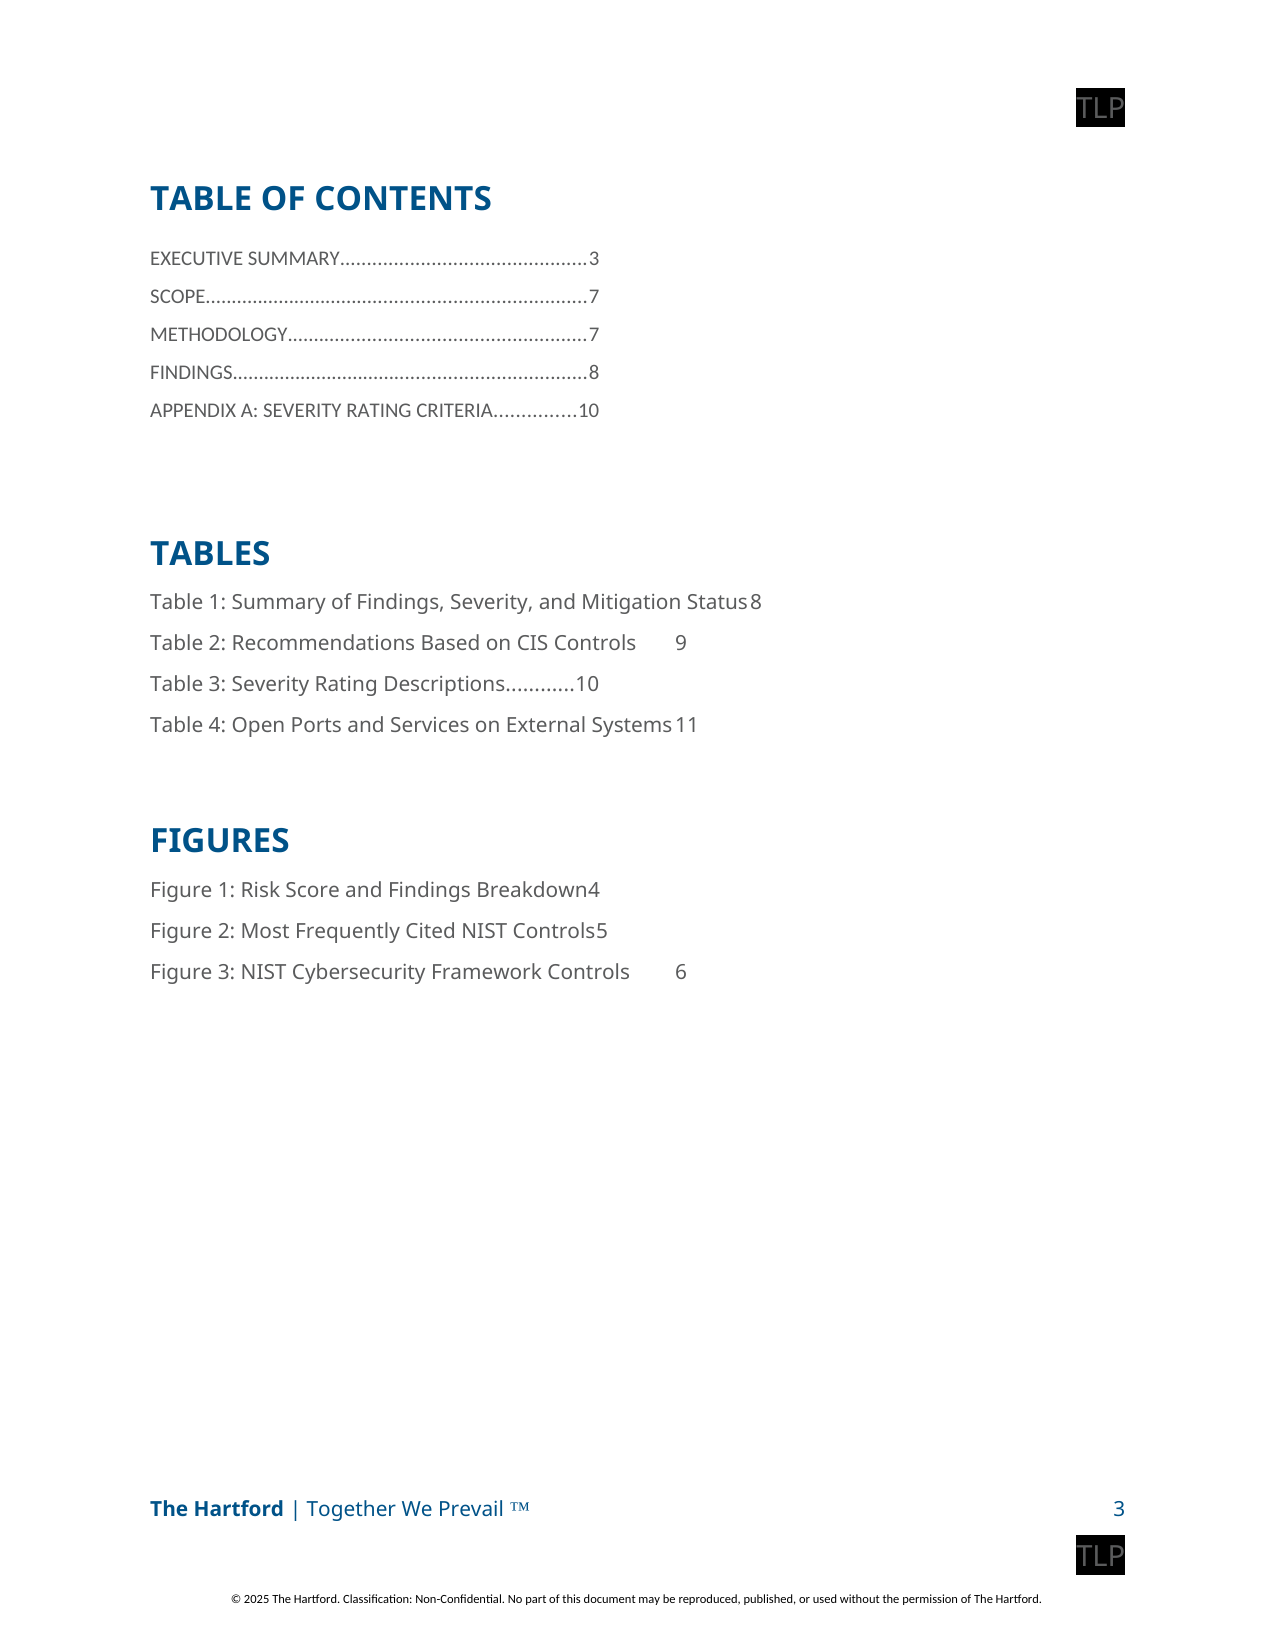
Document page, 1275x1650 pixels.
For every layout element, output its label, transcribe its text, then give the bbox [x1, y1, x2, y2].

text Table 2: Recommendations Based on CIS Controls 9 [150, 628, 1125, 657]
text Table 3: Severity Rating Descriptions 10 [150, 669, 1125, 698]
subtitle Figures [150, 817, 1125, 862]
text Figure 2: Most Frequently Cited NIST Controls 5 [150, 916, 1125, 944]
subtitle Tables [150, 529, 1125, 575]
text Figure 1: Risk Score and Findings Breakdown 4 [150, 875, 1125, 903]
text Table 4: Open Ports and Services on External Systems 11 [150, 710, 1125, 738]
text Table 1: Summary of Findings, Severity, and Mitigation Status 8 [150, 587, 1125, 616]
text Figure 3: NIST Cybersecurity Framework Controls 6 [150, 957, 1125, 985]
